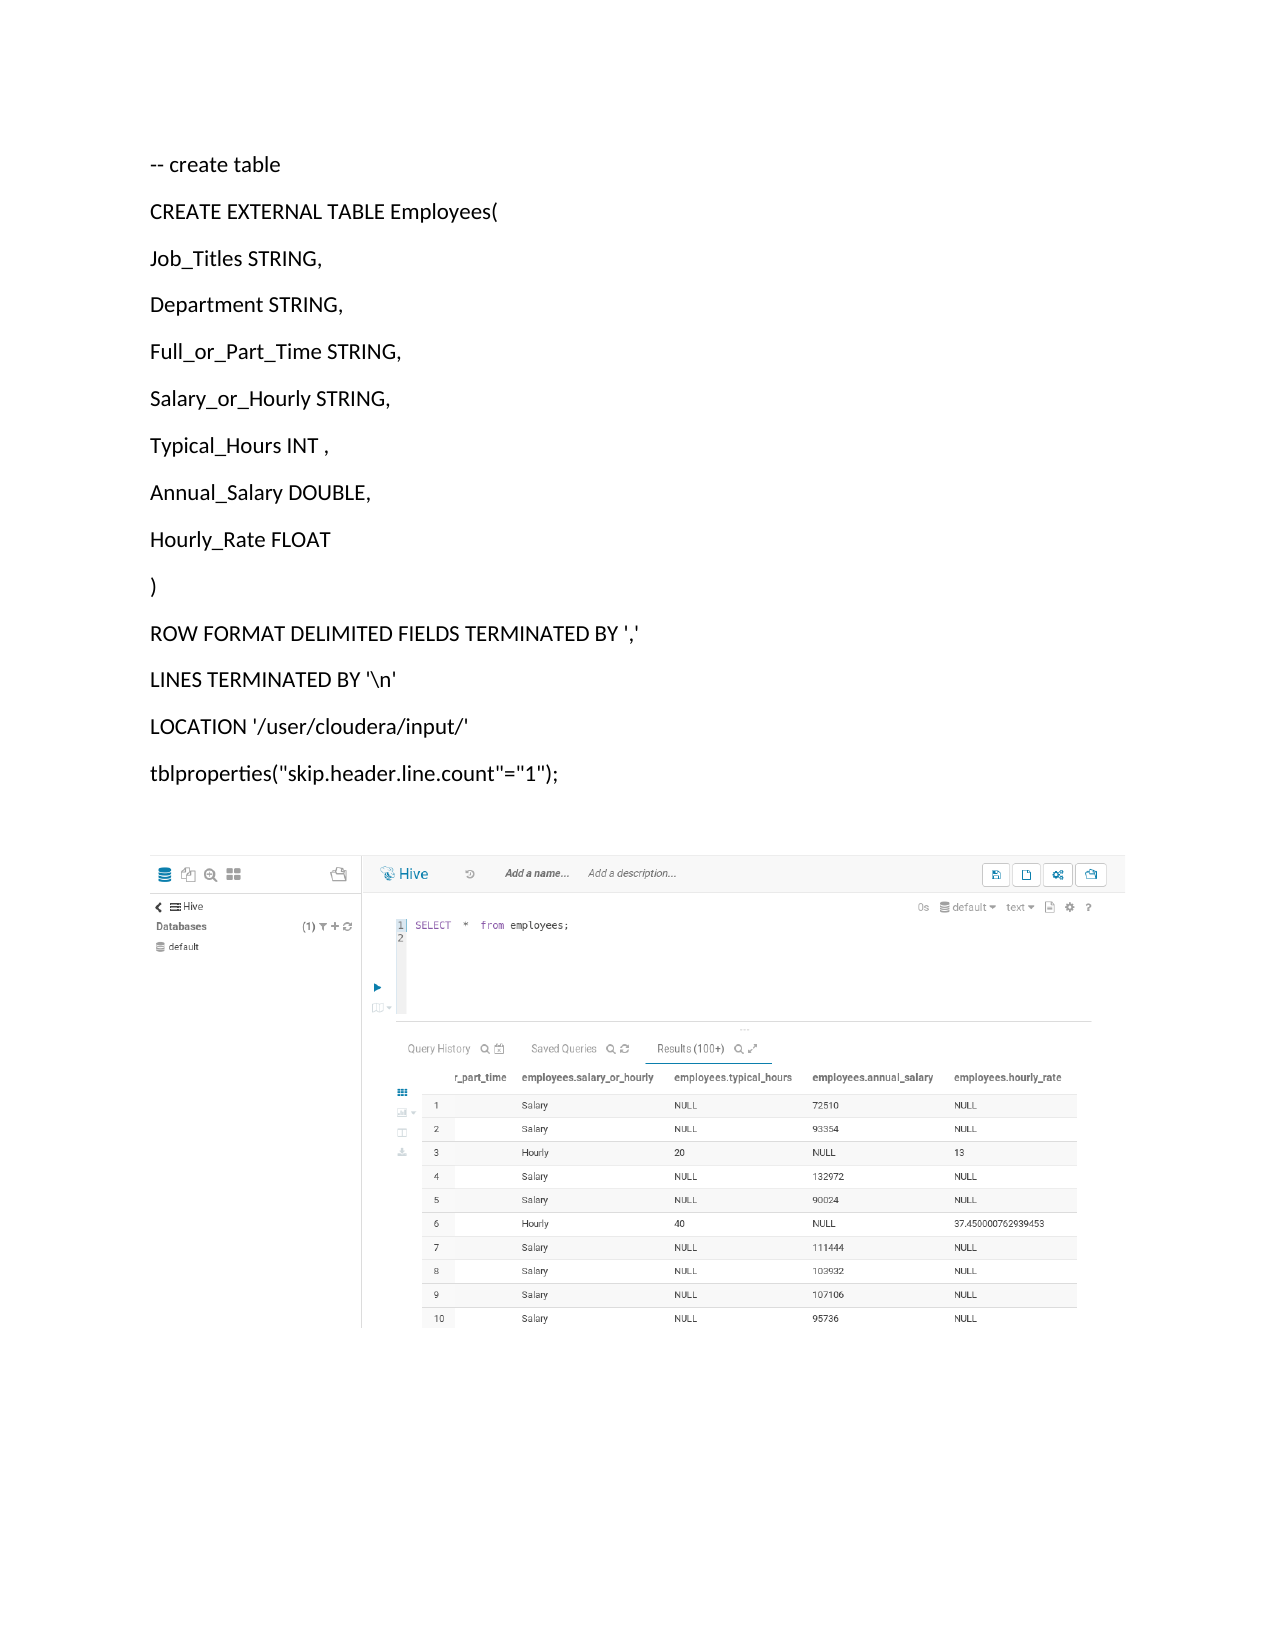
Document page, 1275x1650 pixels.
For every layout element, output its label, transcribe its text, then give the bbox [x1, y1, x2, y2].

text Job_Titles STRING, [150, 244, 1125, 272]
text ROW FORMAT DELIMITED FIELDS TERMINATED BY ',' [150, 619, 1125, 647]
text Annual_Salary DOUBLE, [150, 478, 1125, 506]
text Salary_or_Hourly STRING, [150, 384, 1125, 412]
picture [150, 853, 1125, 1328]
text Hourly_Rate FLOAT [150, 525, 1125, 553]
text CREATE EXTERNAL TABLE Employees( [150, 197, 1125, 225]
text -- create table [150, 150, 1125, 178]
text Department STRING, [150, 291, 1125, 319]
text Full_or_Part_Time STRING, [150, 337, 1125, 366]
text LINES TERMINATED BY '\n' [150, 666, 1125, 694]
text LOCATION '/user/cloudera/input/' [150, 712, 1125, 741]
text ) [150, 572, 1125, 600]
text Typical_Hours INT , [150, 431, 1125, 459]
text tblproperties("skip.header.line.count"="1"); [150, 759, 1125, 787]
